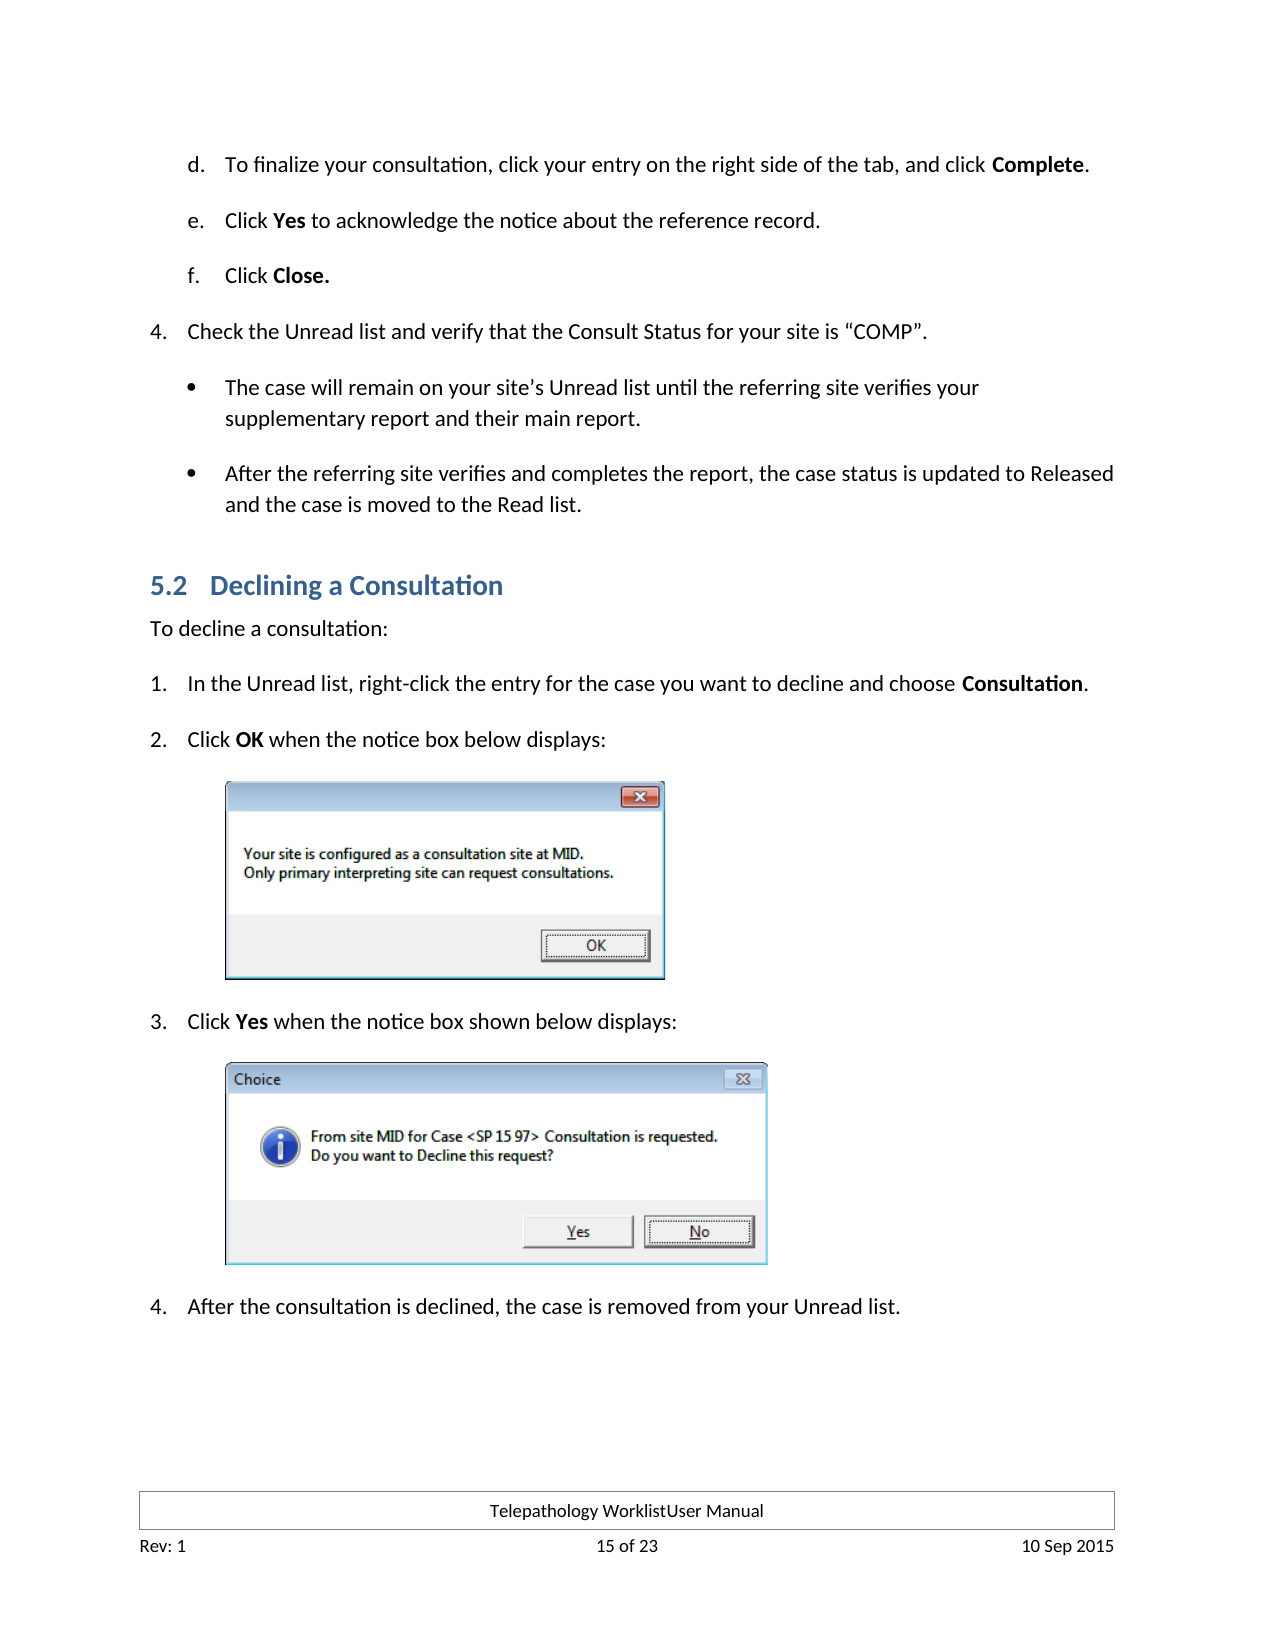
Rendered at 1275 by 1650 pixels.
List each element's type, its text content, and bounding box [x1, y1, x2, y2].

picture [225, 781, 665, 980]
list To finalize your consultation, click your entry on the right side of the tab, and click Complete. [187, 150, 1125, 178]
list Click OK when the notice box below displays: [150, 725, 1125, 753]
list After the referring site verifies and completes the report, the case status is updated to Released and the case is moved to the Read list. [187, 459, 1125, 518]
subtitle Declining a Consultation [150, 567, 1125, 602]
list The case will remain on your site’s Unread list until the referring site verifies your supplementary report and their main report. [187, 373, 1125, 432]
text To decline a consultation: [150, 614, 1125, 642]
list Click Close. [187, 261, 1125, 289]
list After the consultation is declined, the case is removed from your Unread list. [150, 1292, 1125, 1320]
list Click Yes to acknowledge the notice about the reference record. [187, 206, 1125, 234]
list Click Yes when the notice box shown below displays: [150, 1007, 1125, 1035]
picture [225, 1062, 768, 1265]
list In the Unread list, right-click the entry for the case you want to decline and choose Consultation. [150, 669, 1125, 698]
list Check the Unread list and verify that the Consult Status for your site is “COMP”. [150, 317, 1125, 345]
